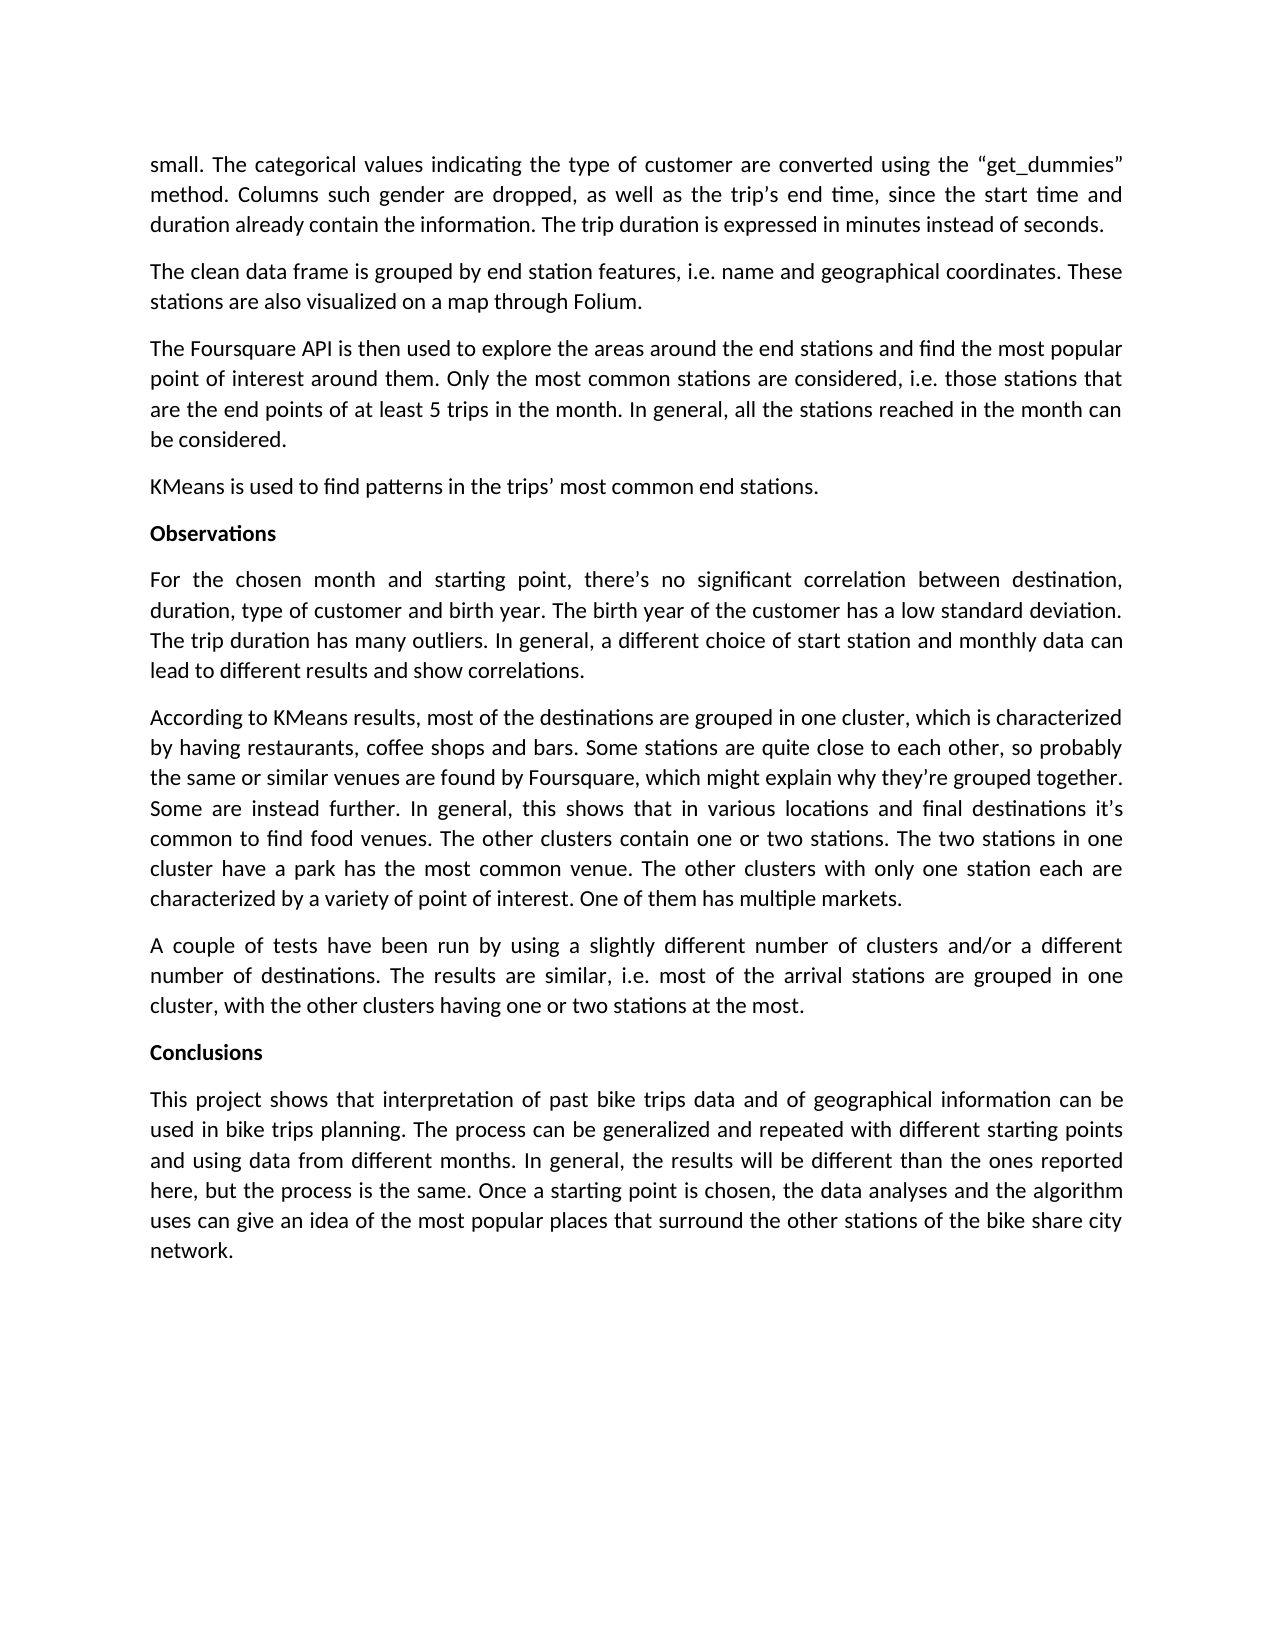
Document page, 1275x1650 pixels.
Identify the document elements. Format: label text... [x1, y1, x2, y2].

text For the chosen month and starting point, there’s no significant correlation between destination, duration, type of customer and birth year. The birth year of the customer has a low standard deviation. The trip duration has many outliers. In general, a different choice of start station and monthly data can lead to different results and show correlations. [150, 566, 1125, 684]
text The Foursquare API is then used to explore the areas around the end stations and find the most popular point of interest around them. Only the most common stations are considered, i.e. those stations that are the end points of at least 5 trips in the month. In general, all the stations reached in the month can be considered. [150, 334, 1125, 453]
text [150, 150, 1125, 238]
text According to KMeans results, most of the destinations are grouped in one cluster, which is characterized by having restaurants, coffee shops and bars. Some stations are quite close to each other, so probably the same or similar venues are found by Foursquare, which might explain why they’re grouped together. Some are instead further. In general, this shows that in various locations and final destinations it’s common to find food venues. The other clusters contain one or two stations. The two stations in one cluster have a park has the most common venue. The other clusters with only one station each are characterized by a variety of point of interest. One of them has multiple markets. [150, 703, 1125, 912]
text KMeans is used to find patterns in the trips’ most common end stations. [150, 472, 1125, 500]
text The clean data frame is grouped by end station features, i.e. name and geographical coordinates. These stations are also visualized on a map through Folium. [150, 257, 1125, 316]
text Conclusions [150, 1038, 1125, 1067]
text A couple of tests have been run by using a slightly different number of clusters and/or a different number of destinations. The results are similar, i.e. most of the arrival stations are grouped in one cluster, with the other clusters having one or two stations at the most. [150, 931, 1125, 1020]
text This project shows that interpretation of past bike trips data and of geographical information can be used in bike trips planning. The process can be generalized and repeated with different starting points and using data from different months. In general, the results will be different than the ones reported here, but the process is the same. Once a starting point is chosen, the data analyses and the algorithm uses can give an idea of the most popular places that surround the other stations of the bike share city network. [150, 1085, 1125, 1264]
text Observations [150, 519, 1125, 547]
